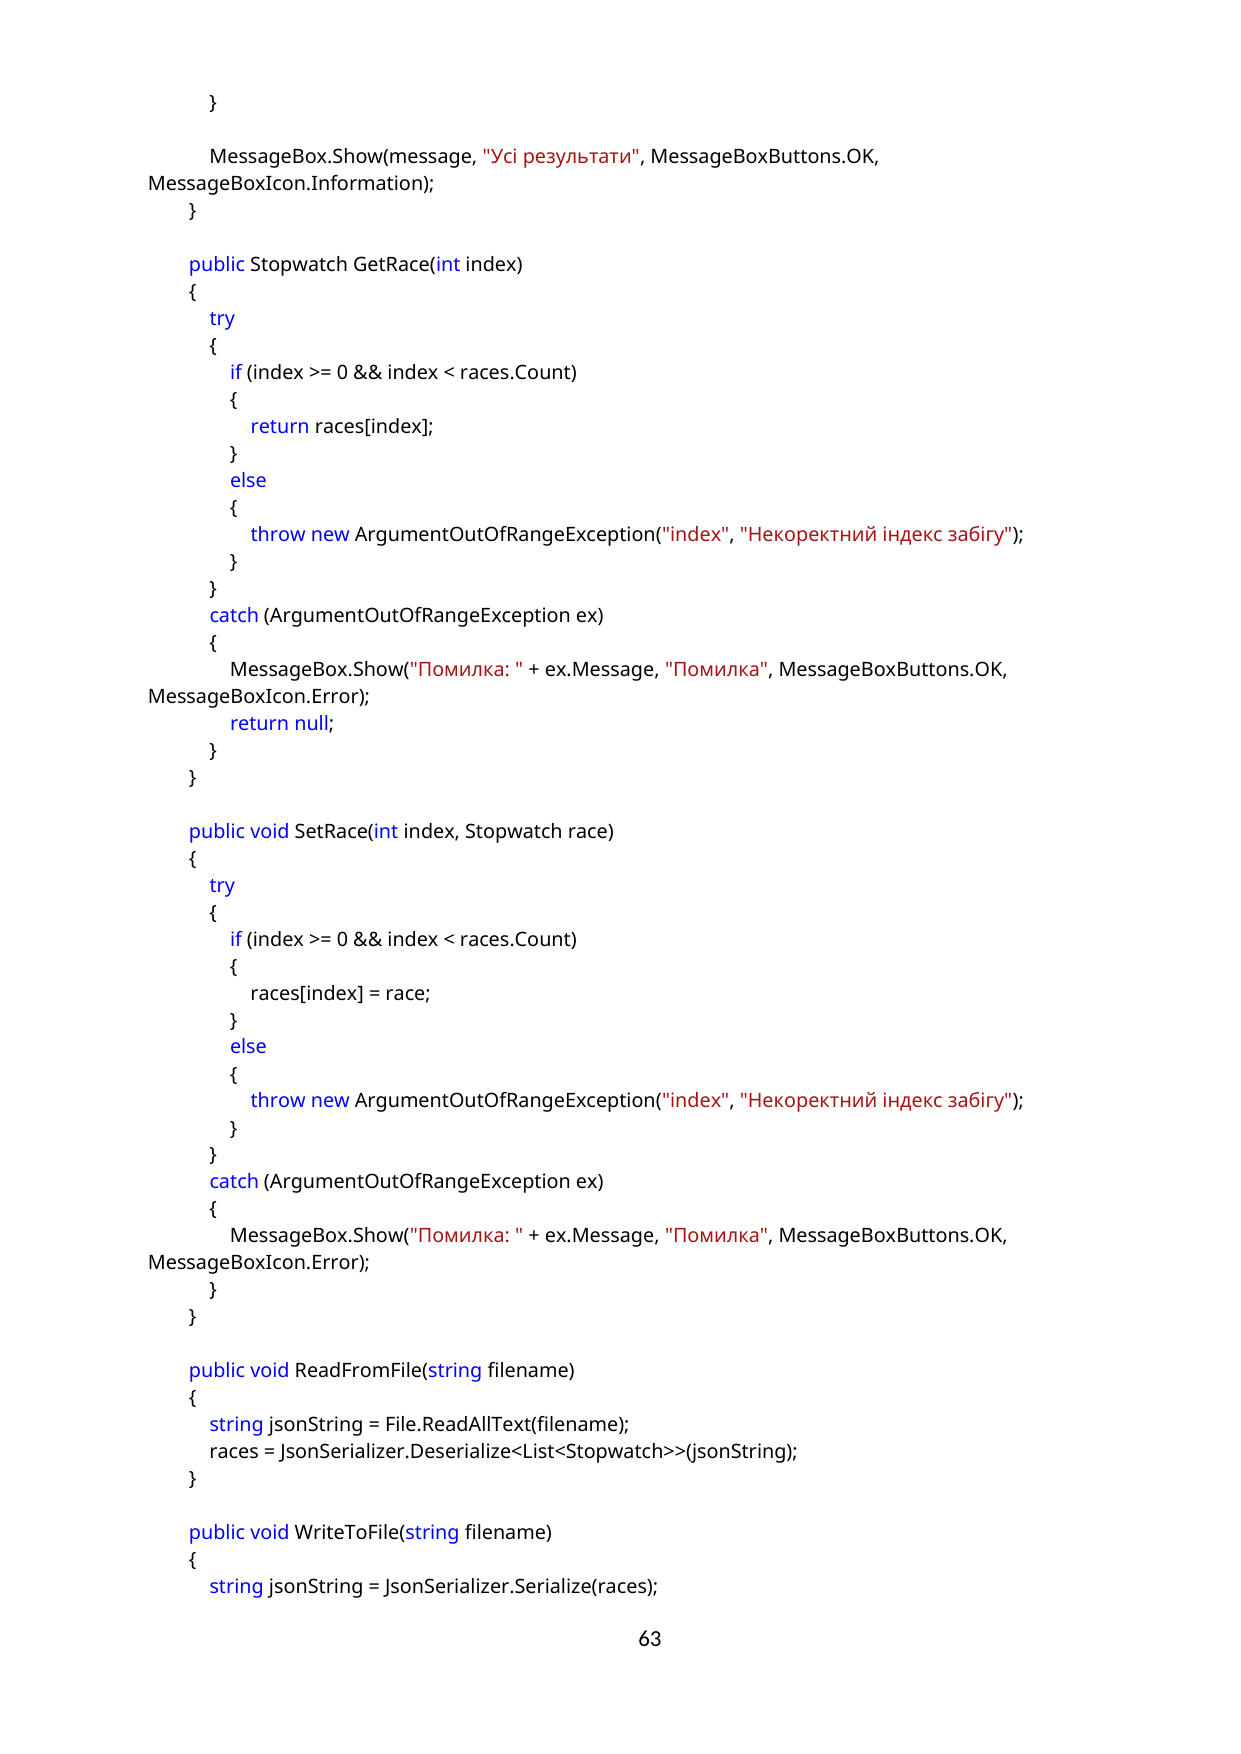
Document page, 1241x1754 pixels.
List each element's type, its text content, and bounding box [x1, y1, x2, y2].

text return races[index]; [148, 412, 1152, 439]
text throw new ArgumentOutOfRangeException("index", "Некоректний індекс забігу"); [148, 1087, 1152, 1114]
text if (index >= 0 && index < races.Count) [148, 358, 1152, 385]
text catch (ArgumentOutOfRangeException ex) [148, 601, 1152, 628]
text try [148, 871, 1152, 898]
text } [148, 439, 1152, 466]
text return null; [148, 709, 1152, 736]
text { [148, 493, 1152, 520]
text MessageBox.Show(message, "Усі результати", MessageBoxButtons.OK, MessageBoxIcon.Information); [148, 142, 1152, 196]
text } [148, 1464, 1152, 1491]
text } [148, 1303, 1152, 1329]
text } [148, 547, 1152, 574]
text } [148, 763, 1152, 790]
text public void ReadFromFile(string filename) [148, 1357, 1152, 1383]
text } [148, 88, 1152, 116]
text { [148, 331, 1152, 358]
text } [148, 1006, 1152, 1033]
text { [148, 385, 1152, 412]
text else [148, 466, 1152, 493]
text } [148, 1114, 1152, 1141]
text if (index >= 0 && index < races.Count) [148, 925, 1152, 952]
text races[index] = race; [148, 979, 1152, 1006]
text { [148, 1545, 1152, 1572]
text } [148, 736, 1152, 763]
text try [148, 304, 1152, 331]
text { [148, 898, 1152, 925]
text catch (ArgumentOutOfRangeException ex) [148, 1168, 1152, 1195]
text public void WriteToFile(string filename) [148, 1518, 1152, 1545]
text } [148, 1276, 1152, 1303]
text public Stopwatch GetRace(int index) [148, 250, 1152, 277]
text public void SetRace(int index, Stopwatch race) [148, 817, 1152, 844]
text { [148, 628, 1152, 655]
text else [148, 1033, 1152, 1060]
text { [148, 1195, 1152, 1222]
text { [148, 1383, 1152, 1411]
text races = JsonSerializer.Deserialize<List<Stopwatch>>(jsonString); [148, 1437, 1152, 1464]
text { [148, 1060, 1152, 1087]
text string jsonString = JsonSerializer.Serialize(races); [148, 1572, 1152, 1599]
text MessageBox.Show("Помилка: " + ex.Message, "Помилка", MessageBoxButtons.OK, MessageBoxIcon.Error); [148, 655, 1152, 709]
text throw new ArgumentOutOfRangeException("index", "Некоректний індекс забігу"); [148, 520, 1152, 547]
text { [148, 952, 1152, 979]
text } [148, 1141, 1152, 1168]
text MessageBox.Show("Помилка: " + ex.Message, "Помилка", MessageBoxButtons.OK, MessageBoxIcon.Error); [148, 1222, 1152, 1276]
text } [148, 196, 1152, 223]
text } [148, 574, 1152, 601]
text { [148, 844, 1152, 871]
text { [148, 277, 1152, 304]
text string jsonString = File.ReadAllText(filename); [148, 1411, 1152, 1437]
